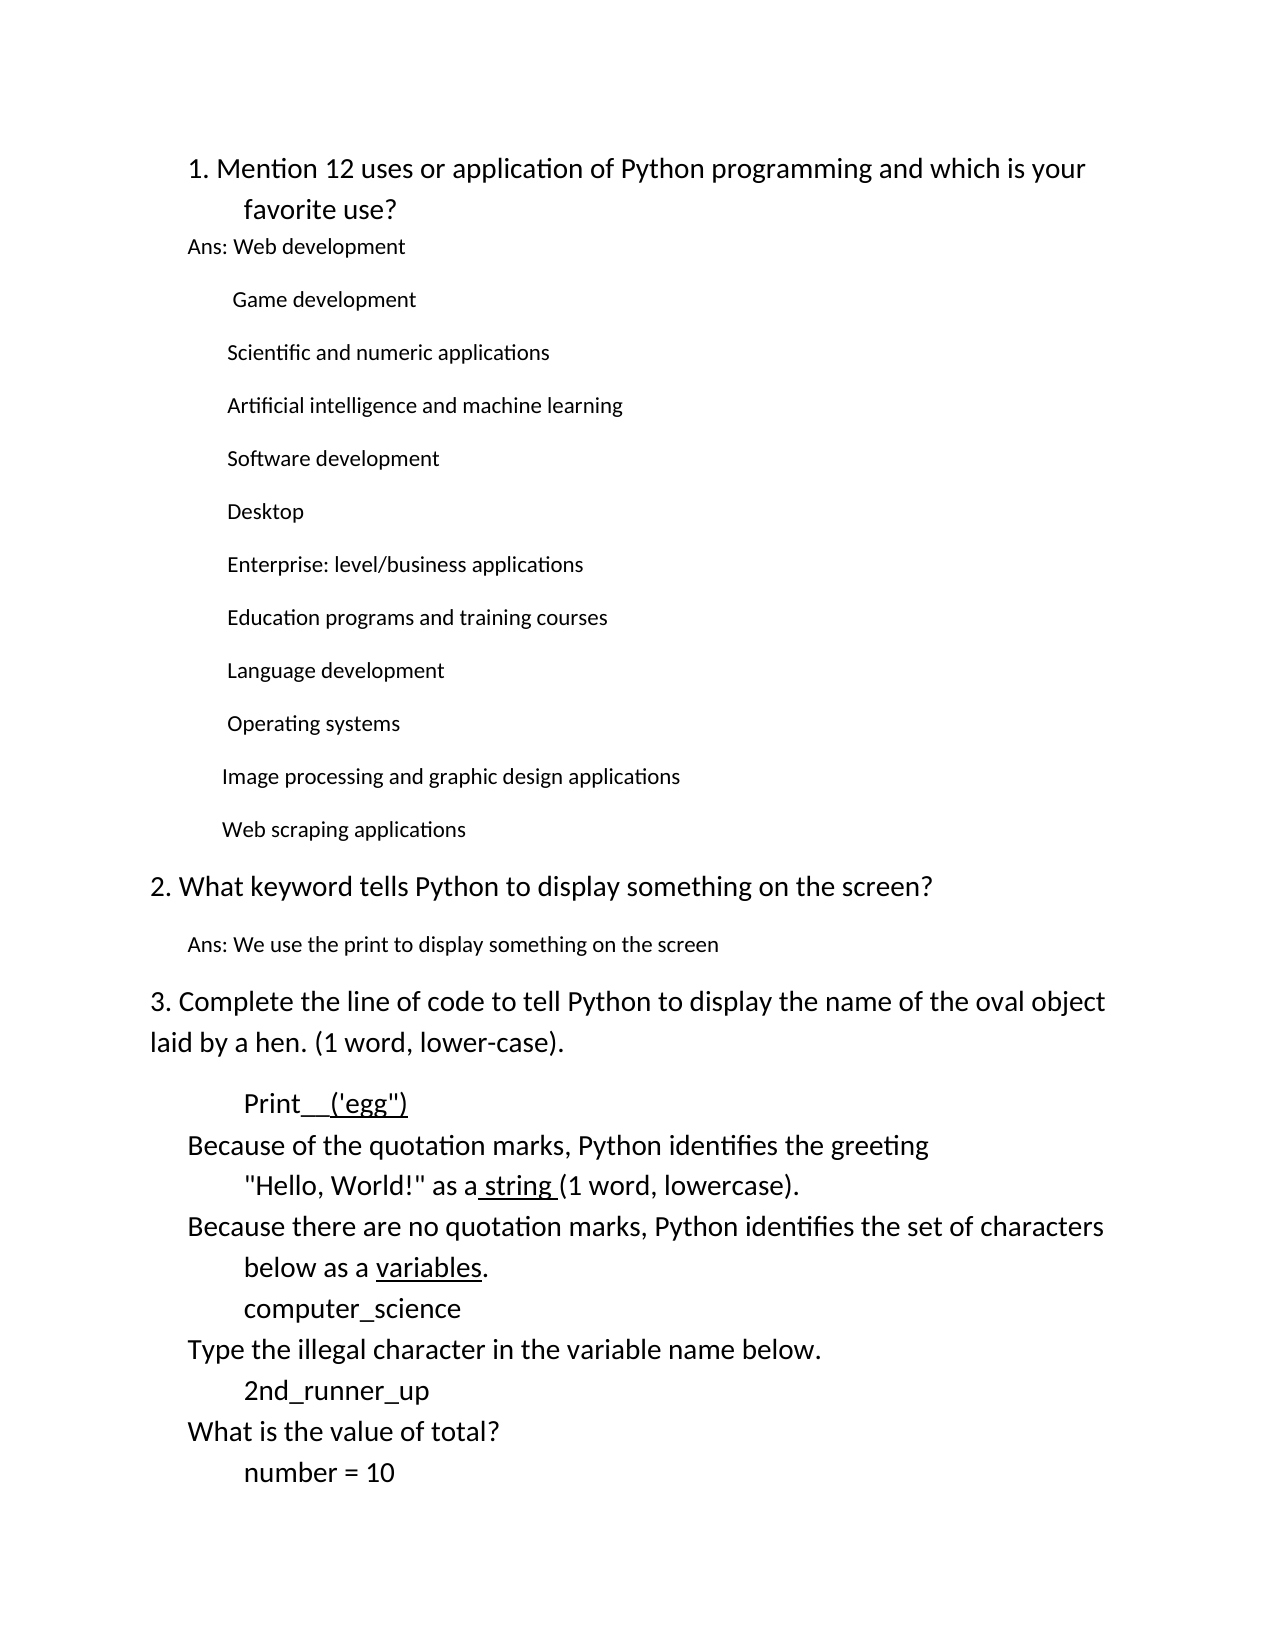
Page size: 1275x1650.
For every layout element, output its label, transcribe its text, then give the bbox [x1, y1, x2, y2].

list Language development [150, 656, 1125, 684]
list Enterprise: level/business applications [150, 550, 1125, 578]
text 3. Complete the line of code to tell Python to display the name of the oval object laid by a hen. (1 word, lower-case). [150, 983, 1125, 1059]
list Desktop [150, 497, 1125, 525]
list Scientific and numeric applications [150, 338, 1125, 366]
list computer_science [244, 1290, 1125, 1326]
list Game development [150, 285, 1125, 313]
list Image processing and graphic design applications [150, 762, 1125, 790]
list Education programs and training courses [150, 603, 1125, 631]
list 2nd_runner_up [244, 1372, 1125, 1408]
list Web scraping applications [150, 815, 1125, 843]
list Because of the quotation marks, Python identifies the greeting [187, 1127, 1125, 1162]
list Software development [150, 444, 1125, 472]
list Ans: Web development [187, 232, 1125, 260]
list Type the illegal character in the variable name below. [187, 1331, 1125, 1367]
list "Hello, World!" as a string (1 word, lowercase). [244, 1167, 1125, 1203]
list Ans: We use the print to display something on the screen [187, 930, 1125, 958]
list Print__('egg") [244, 1086, 1125, 1121]
text 2. What keyword tells Python to display something on the screen? [150, 868, 1125, 904]
list Because there are no quotation marks, Python identifies the set of characters below as a variables. [187, 1208, 1125, 1285]
list Operating systems [150, 709, 1125, 737]
list What is the value of total? [187, 1413, 1125, 1449]
list 1. Mention 12 uses or application of Python programming and which is your favorite use? [187, 150, 1125, 227]
list number = 10 [244, 1454, 1125, 1490]
list Artificial intelligence and machine learning [150, 391, 1125, 419]
